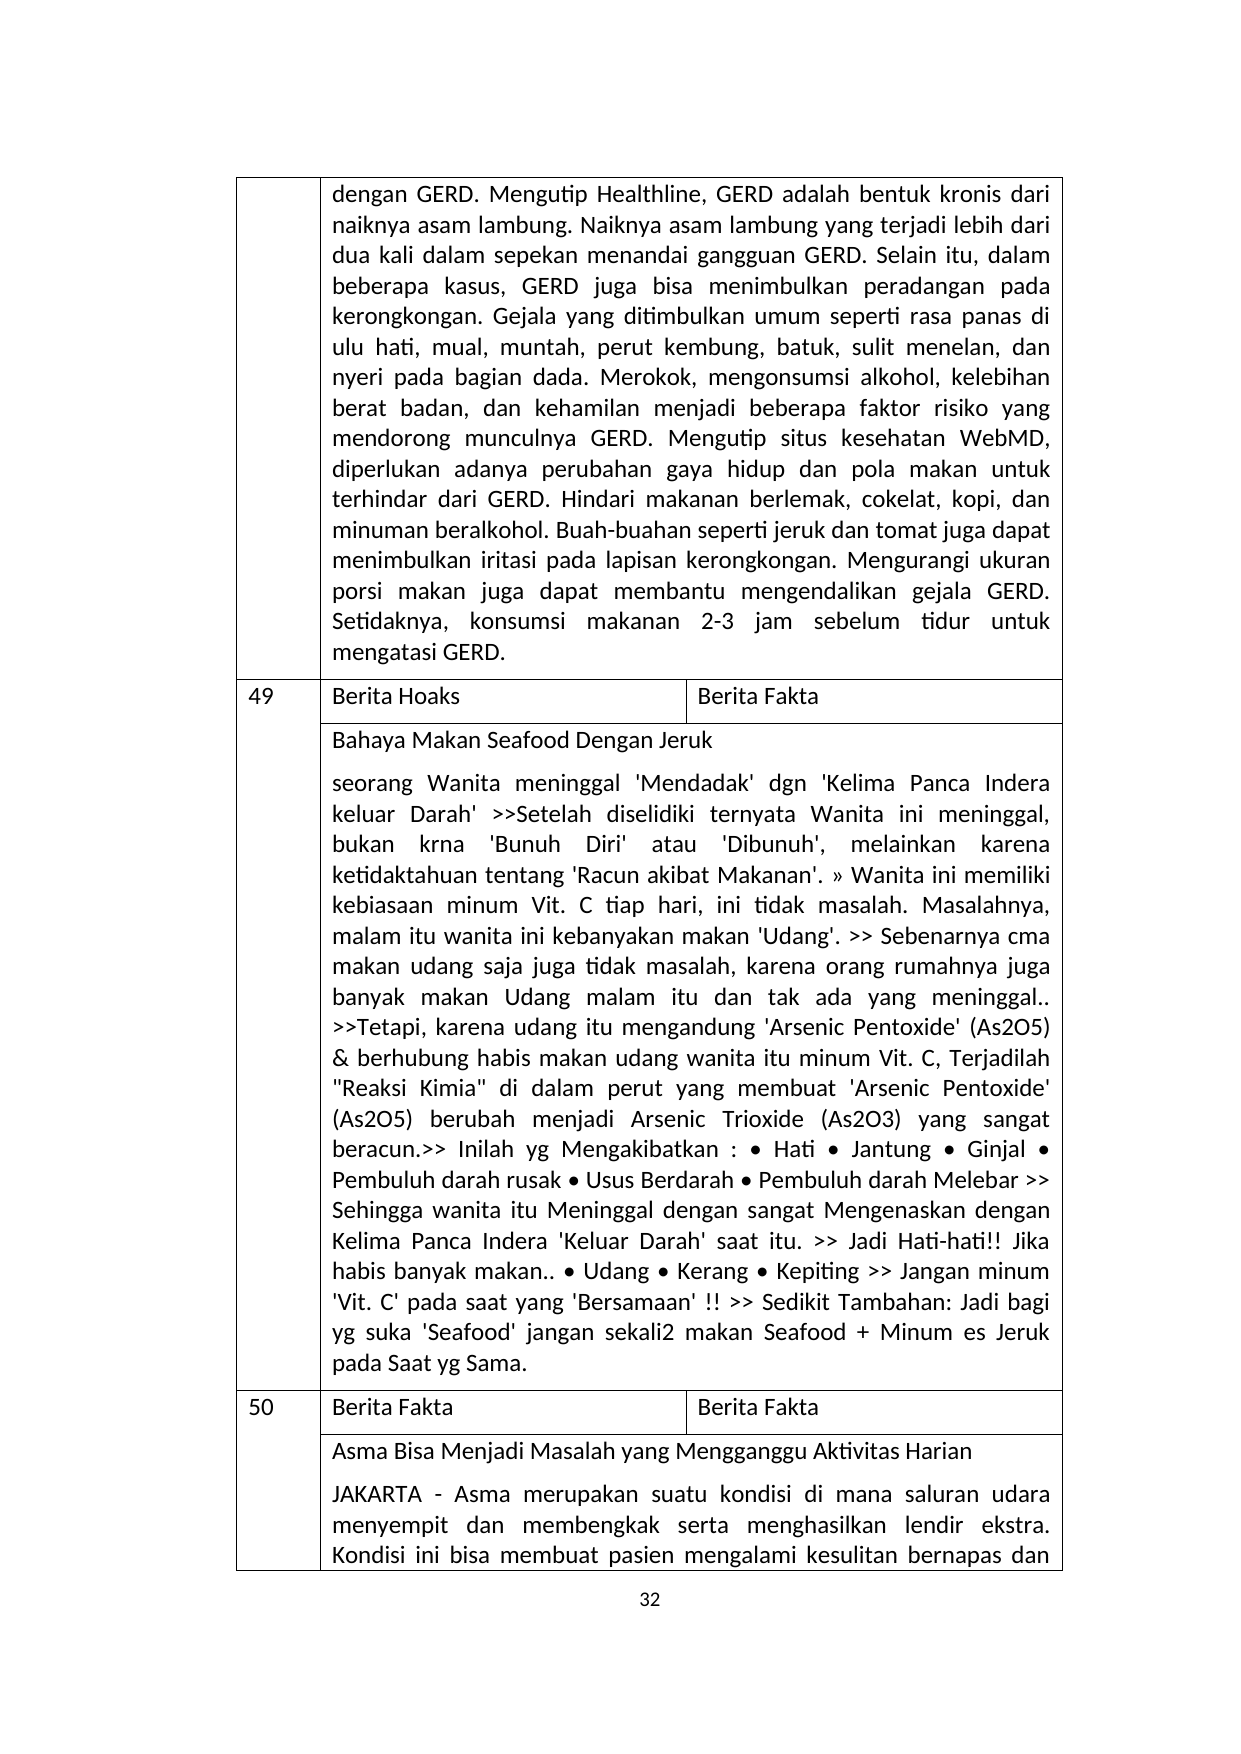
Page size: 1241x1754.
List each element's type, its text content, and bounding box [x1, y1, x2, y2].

table_cell 49 [237, 680, 320, 1390]
table_cell 50 [237, 1391, 320, 1570]
table_cell Berita Fakta [687, 1391, 1062, 1434]
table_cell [321, 1435, 1062, 1570]
table_cell Berita Fakta [321, 1391, 686, 1434]
table_cell Berita Hoaks [321, 680, 686, 723]
table_cell Berita Fakta [687, 680, 1062, 723]
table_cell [321, 178, 1062, 679]
table_cell Bahaya Makan Seafood Dengan Jeruk seorang Wanita meninggal 'Mendadak' dgn 'Kelima Panca Indera keluar Darah' >>Setelah diselidiki ternyata Wanita ini meninggal, bukan krna 'Bunuh Diri' atau 'Dibunuh', melainkan karena ketidaktahuan tentang 'Racun akibat Makanan'. » Wanita ini memiliki kebiasaan minum Vit. C tiap hari, ini tidak masalah. Masalahnya, malam itu wanita ini kebanyakan makan 'Udang'. >> Sebenarnya cma makan udang saja juga tidak masalah, karena orang rumahnya juga banyak makan Udang malam itu dan tak ada yang meninggal.. >>Tetapi, karena udang itu mengandung 'Arsenic Pentoxide' (As2O5) & berhubung habis makan udang wanita itu minum Vit. C, Terjadilah "Reaksi Kimia" di dalam perut yang membuat 'Arsenic Pentoxide' (As2O5) berubah menjadi Arsenic Trioxide (As2O3) yang sangat beracun.>> Inilah yg Mengakibatkan : • Hati • Jantung • Ginjal • Pembuluh darah rusak • Usus Berdarah • Pembuluh darah Melebar >> Sehingga wanita itu Meninggal dengan sangat Mengenaskan dengan Kelima Panca Indera 'Keluar Darah' saat itu. >> Jadi Hati-hati!! Jika habis banyak makan.. • Udang • Kerang • Kepiting >> Jangan minum 'Vit. C' pada saat yang 'Bersamaan' !! >> Sedikit Tambahan: Jadi bagi yg suka 'Seafood' jangan sekali2 makan Seafood + Minum es Jeruk pada Saat yg Sama. [321, 724, 1062, 1390]
